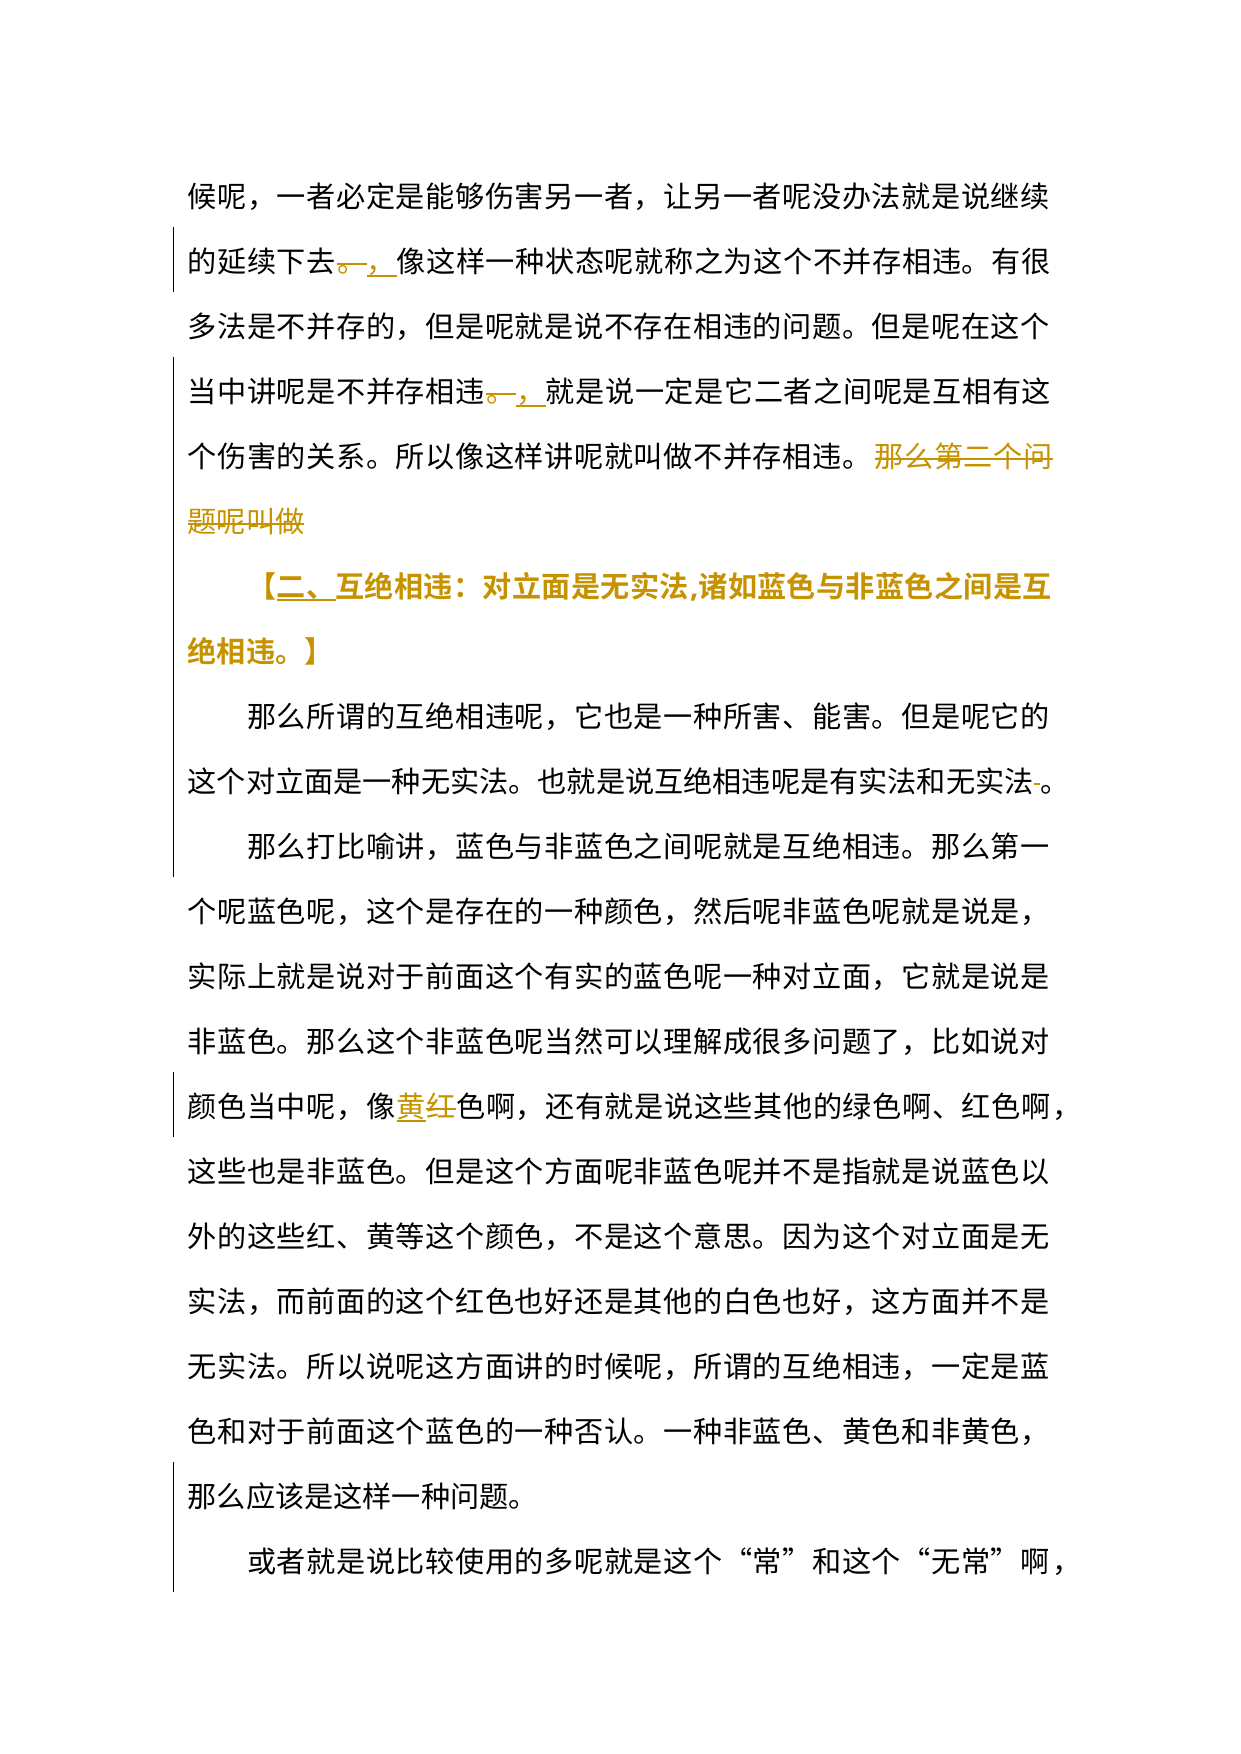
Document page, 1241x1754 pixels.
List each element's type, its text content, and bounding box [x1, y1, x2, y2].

text 那么所谓的互绝相违呢，它也是一种所害、能害。但是呢它的这个对立面是一种无实法。也就是说互绝相违呢是有实法和无实法。 [187, 682, 1053, 812]
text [187, 1527, 1053, 1592]
text 那么打比喻讲，蓝色与非蓝色之间呢就是互绝相违。那么第一个呢蓝色呢，这个是存在的一种颜色，然后呢非蓝色呢就是说是，实际上就是说对于前面这个有实的蓝色呢一种对立面，它就是说是非蓝色。那么这个非蓝色呢当然可以理解成很多问题了，比如说对颜色当中呢，像色啊，还有就是说这些其他的绿色啊、红色啊，这些也是非蓝色。但是这个方面呢非蓝色呢并不是指就是说蓝色以外的这些红、黄等这个颜色，不是这个意思。因为这个对立面是无实法，而前面的这个红色也好还是其他的白色也好，这方面并不是无实法。所以说呢这方面讲的时候呢，所谓的互绝相违，一定是蓝色和对于前面这个蓝色的一种否认。一种非蓝色、黄色和非黄色，那么应该是这样一种问题。 [187, 812, 1053, 1527]
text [187, 162, 1053, 552]
text 【互绝相违：对立面是无实法,诸如蓝色与非蓝色之间是互绝相违。】 [187, 552, 1053, 682]
